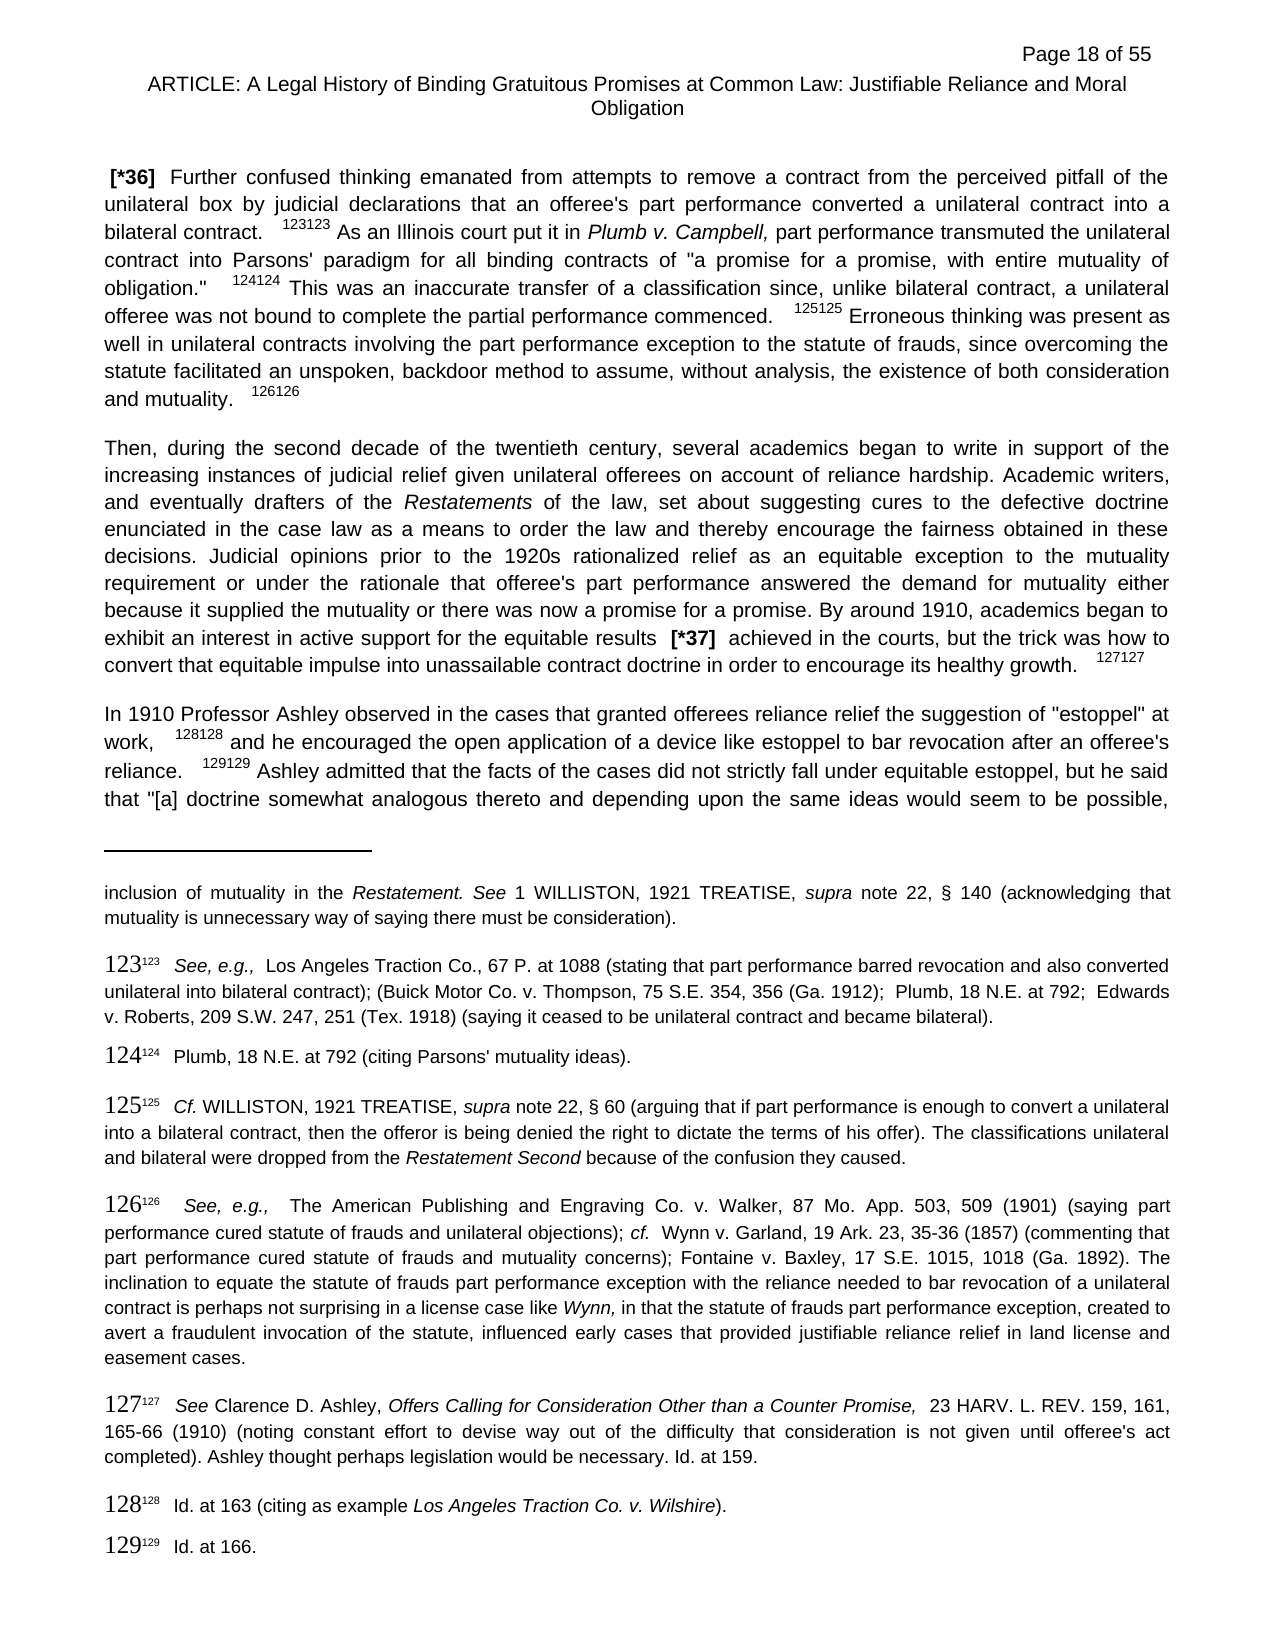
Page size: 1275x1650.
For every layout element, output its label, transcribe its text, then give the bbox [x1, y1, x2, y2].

text Then, during the second decade of the twentieth century, several academics began to write in support of the increasing instances of judicial relief given unilateral offerees on account of reliance hardship. Academic writers, and eventually drafters of the Restatements of the law, set about suggesting cures to the defective doctrine enunciated in the case law as a means to order the law and thereby encourage the fairness obtained in these decisions. Judicial opinions prior to the 1920s rationalized relief as an equitable exception to the mutuality requirement or under the rationale that offeree's part performance answered the demand for mutuality either because it supplied the mutuality or there was now a promise for a promise. By around 1910, academics began to exhibit an interest in active support for the equitable results [*37] achieved in the courts, but the trick was how to convert that equitable impulse into unassailable contract doctrine in order to encourage its healthy growth. 127 [104, 433, 1171, 678]
text In 1910 Professor Ashley observed in the cases that granted offerees reliance relief the suggestion of "estoppel" at work, 128 and he encouraged the open application of a device like estoppel to bar revocation after an offeree's reliance. 129 Ashley admitted that the facts of the cases did not strictly fall under equitable estoppel, but he said that "[a] doctrine somewhat analogous thereto and depending upon the same ideas would seem to be possible, even though there may be some more suitable nomenclature." 130 Four years later, Professor McGovney weighed in to advance what would prove to be the most influential suggestion of a sound theoretical approach to avert reliance hardship caused by an offeror's revocation. 131 McGovney was uneasy about Ashley's estoppel proposal because it involved "stretching the doctrine of estoppel beyond the vaguest meaning in which it is now applied," and he thought the proposal would "scarcely meet with approval." 132 In order to defeat the barriers presented by the dogma of mutuality and bargain, McGovney reached for inspiration beyond the common law system by ferreting out a mid-nineteenth century civilian dissent, and in part, by following the ruminations of English treatise writer Pollock. McGovney highlighted an 1852 dissent to a Louisiana case of an offer for a reward, wherein Judge Preston argued that after part performance, the plaintiffs "acquired an inchoate right" that barred the offeror's revocation. 133 [104, 699, 1171, 811]
text [*36] Further confused thinking emanated from attempts to remove a contract from the perceived pitfall of the unilateral box by judicial declarations that an offeree's part performance converted a unilateral contract into a bilateral contract. 123 As an Illinois court put it in Plumb v. Campbell, part performance transmuted the unilateral contract into Parsons' paradigm for all binding contracts of "a promise for a promise, with entire mutuality of obligation." 124 This was an inaccurate transfer of a classification since, unlike bilateral contract, a unilateral offeree was not bound to complete the partial performance commenced. 125 Erroneous thinking was present as well in unilateral contracts involving the part performance exception to the statute of frauds, since overcoming the statute facilitated an unspoken, backdoor method to assume, without analysis, the existence of both consideration and mutuality. 126 [104, 161, 1171, 412]
